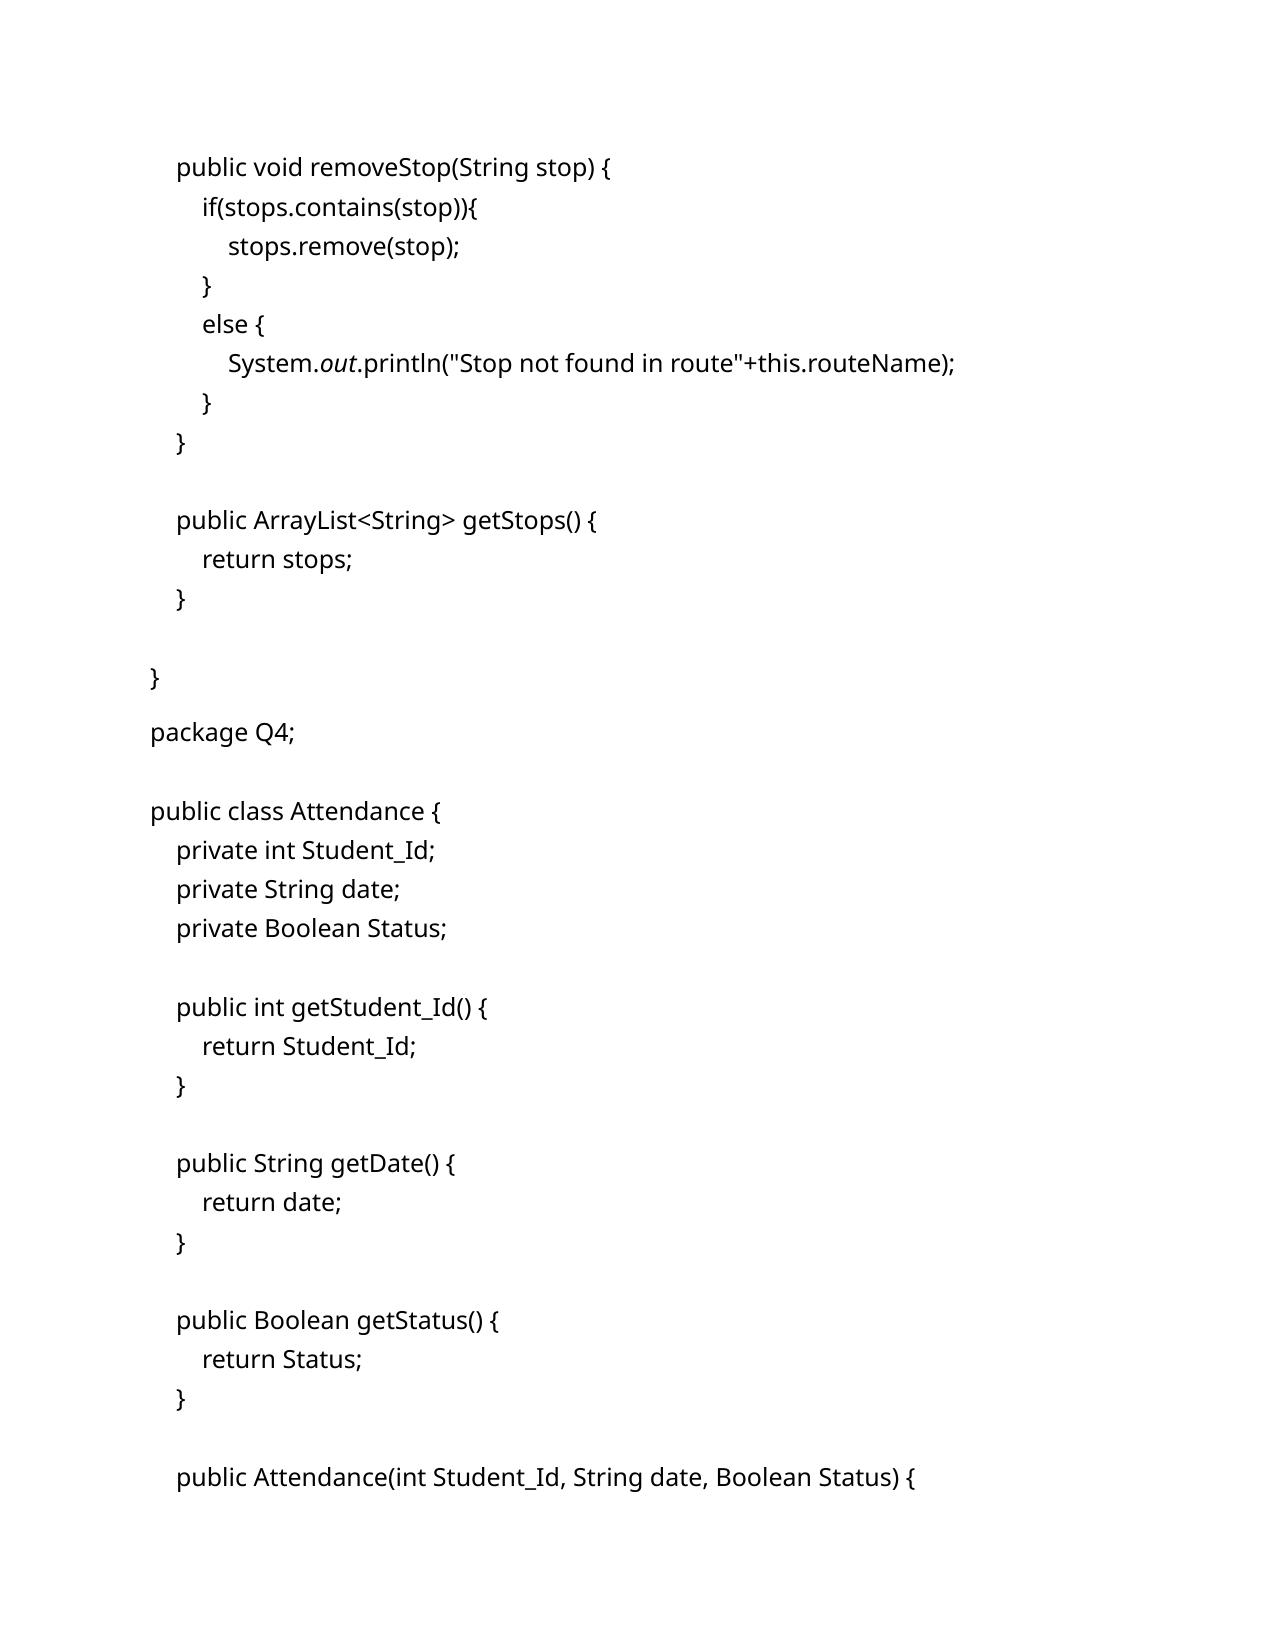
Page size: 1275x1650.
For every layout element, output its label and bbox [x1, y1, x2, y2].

text [150, 715, 1125, 1493]
text [150, 150, 1125, 693]
